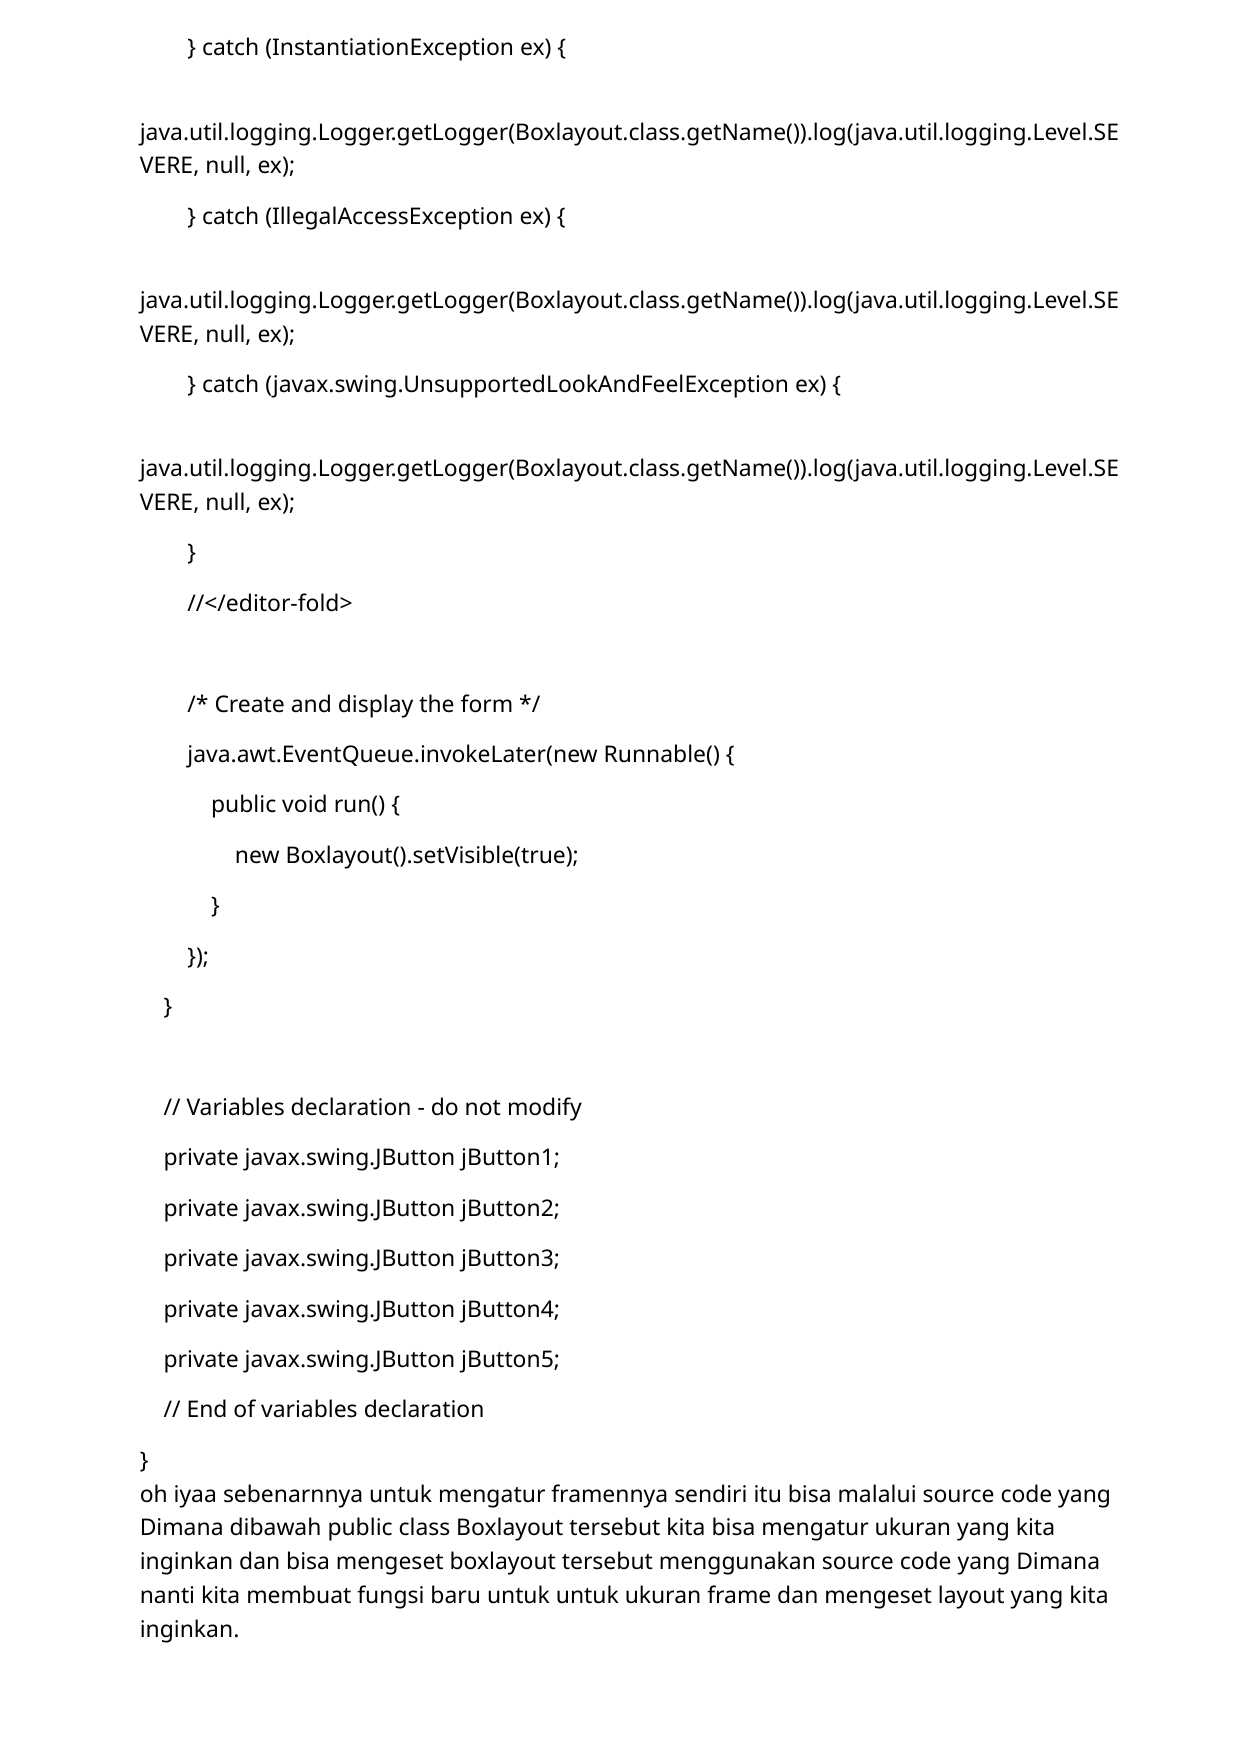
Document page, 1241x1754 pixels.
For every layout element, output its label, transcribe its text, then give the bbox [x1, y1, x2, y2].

text // Variables declaration - do not modify [139, 1091, 1128, 1122]
text java.util.logging.Logger.getLogger(Boxlayout.class.getName()).log(java.util.logging.Level.SEVERE, null, ex); [139, 418, 1128, 517]
text private javax.swing.JButton jButton3; [139, 1242, 1128, 1273]
text /* Create and display the form */ [139, 687, 1128, 719]
text } catch (IllegalAccessException ex) { [139, 199, 1128, 231]
text java.awt.EventQueue.invokeLater(new Runnable() { [139, 738, 1128, 769]
text } [139, 536, 1128, 567]
text }); [139, 939, 1128, 971]
text } catch (javax.swing.UnsupportedLookAndFeelException ex) { [139, 368, 1128, 399]
text private javax.swing.JButton jButton2; [139, 1192, 1128, 1223]
text //</editor-fold> [139, 587, 1128, 618]
text public void run() { [139, 788, 1128, 819]
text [139, 250, 1128, 349]
text // End of variables declaration [139, 1393, 1128, 1424]
text } oh iyaa sebenarnnya untuk mengatur framennya sendiri itu bisa malalui source code yang Dimana dibawah public class Boxlayout tersebut kita bisa mengatur ukuran yang kita inginkan dan bisa mengeset boxlayout tersebut menggunakan source code yang Dimana nanti kita membuat fungsi baru untuk untuk ukuran frame dan mengeset layout yang kita inginkan. [139, 1444, 1128, 1644]
text new Boxlayout().setVisible(true); [139, 839, 1128, 870]
text private javax.swing.JButton jButton5; [139, 1343, 1128, 1374]
text } catch (InstantiationException ex) { [139, 31, 1128, 62]
text private javax.swing.JButton jButton4; [139, 1292, 1128, 1324]
text } [139, 889, 1128, 920]
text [139, 82, 1128, 180]
text private javax.swing.JButton jButton1; [139, 1141, 1128, 1172]
text } [139, 990, 1128, 1021]
